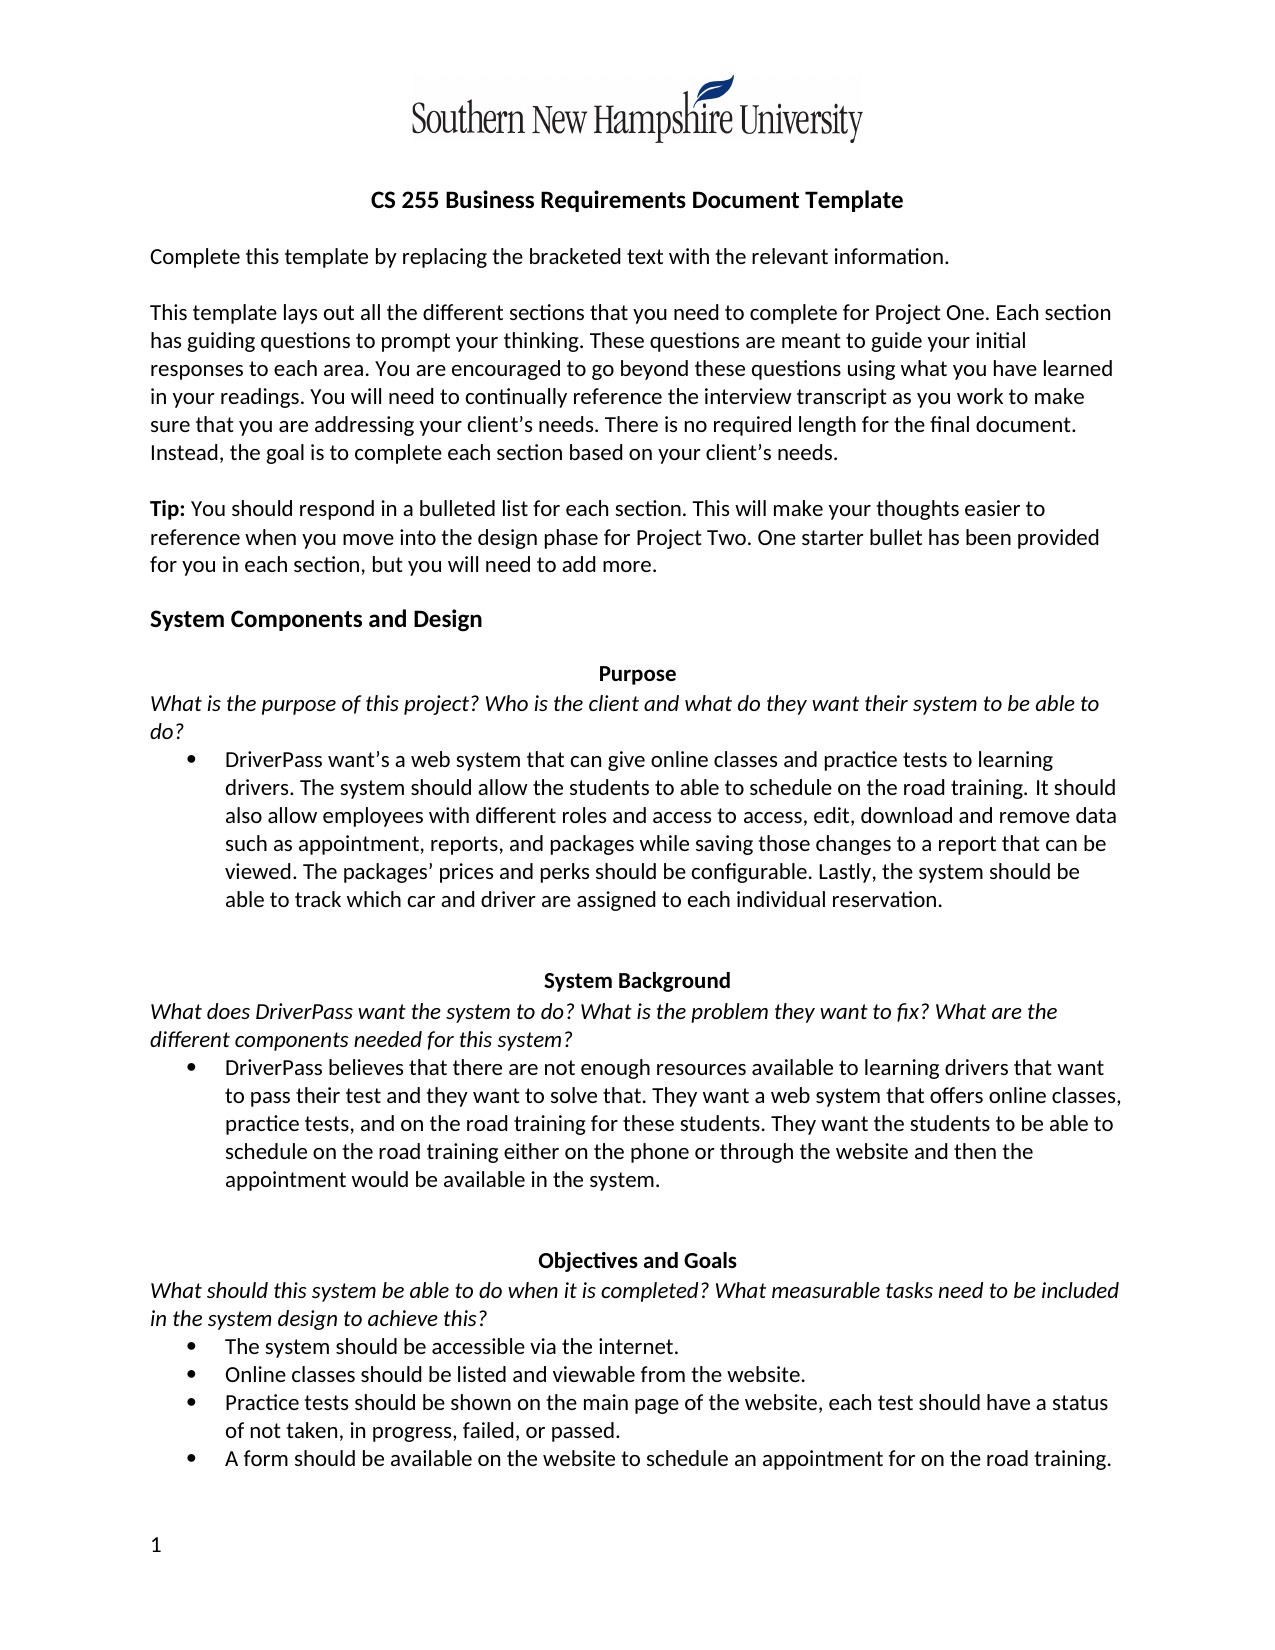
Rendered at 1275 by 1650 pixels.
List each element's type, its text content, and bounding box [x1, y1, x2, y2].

list A form should be available on the website to schedule an appointment for on the road training. [187, 1444, 1125, 1472]
subtitle Purpose [150, 659, 1125, 687]
list The system should be accessible via the internet. [187, 1332, 1125, 1360]
subtitle CS 255 Business Requirements Document Template [150, 184, 1125, 214]
picture [412, 75, 863, 143]
text Complete this template by replacing the bracketed text with the relevant information. [150, 242, 1125, 270]
text Tip: You should respond in a bulleted list for each section. This will make your thoughts easier to reference when you move into the design phase for Project Two. One starter bullet has been provided for you in each section, but you will need to add more. [150, 494, 1125, 579]
subtitle System Components and Design [150, 604, 1125, 634]
list Practice tests should be shown on the main page of the website, each test should have a status of not taken, in progress, failed, or passed. [187, 1388, 1125, 1444]
subtitle System Background [150, 967, 1125, 994]
list DriverPass want’s a web system that can give online classes and practice tests to learning drivers. The system should allow the students to able to schedule on the road training. It should also allow employees with different roles and access to access, edit, download and remove data such as appointment, reports, and packages while saving those changes to a report that can be viewed. The packages’ prices and perks should be configurable. Lastly, the system should be able to track which car and driver are assigned to each individual reservation. [187, 745, 1125, 913]
text What should this system be able to do when it is completed? What measurable tasks need to be included in the system design to achieve this? [150, 1276, 1125, 1332]
subtitle Objectives and Goals [150, 1246, 1125, 1274]
list DriverPass believes that there are not enough resources available to learning drivers that want to pass their test and they want to solve that. They want a web system that offers online classes, practice tests, and on the road training for these students. They want the students to be able to schedule on the road training either on the phone or through the website and then the appointment would be available in the system. [187, 1053, 1125, 1193]
text This template lays out all the different sections that you need to complete for Project One. Each section has guiding questions to prompt your thinking. These questions are meant to guide your initial responses to each area. You are encouraged to go beyond these questions using what you have learned in your readings. You will need to continually reference the interview transcript as you work to make sure that you are addressing your client’s needs. There is no required length for the final document. Instead, the goal is to complete each section based on your client’s needs. [150, 298, 1125, 467]
list Online classes should be listed and viewable from the website. [187, 1360, 1125, 1388]
text What does DriverPass want the system to do? What is the problem they want to fix? What are the different components needed for this system? [150, 997, 1125, 1053]
text What is the purpose of this project? Who is the client and what do they want their system to be able to do? [150, 689, 1125, 745]
